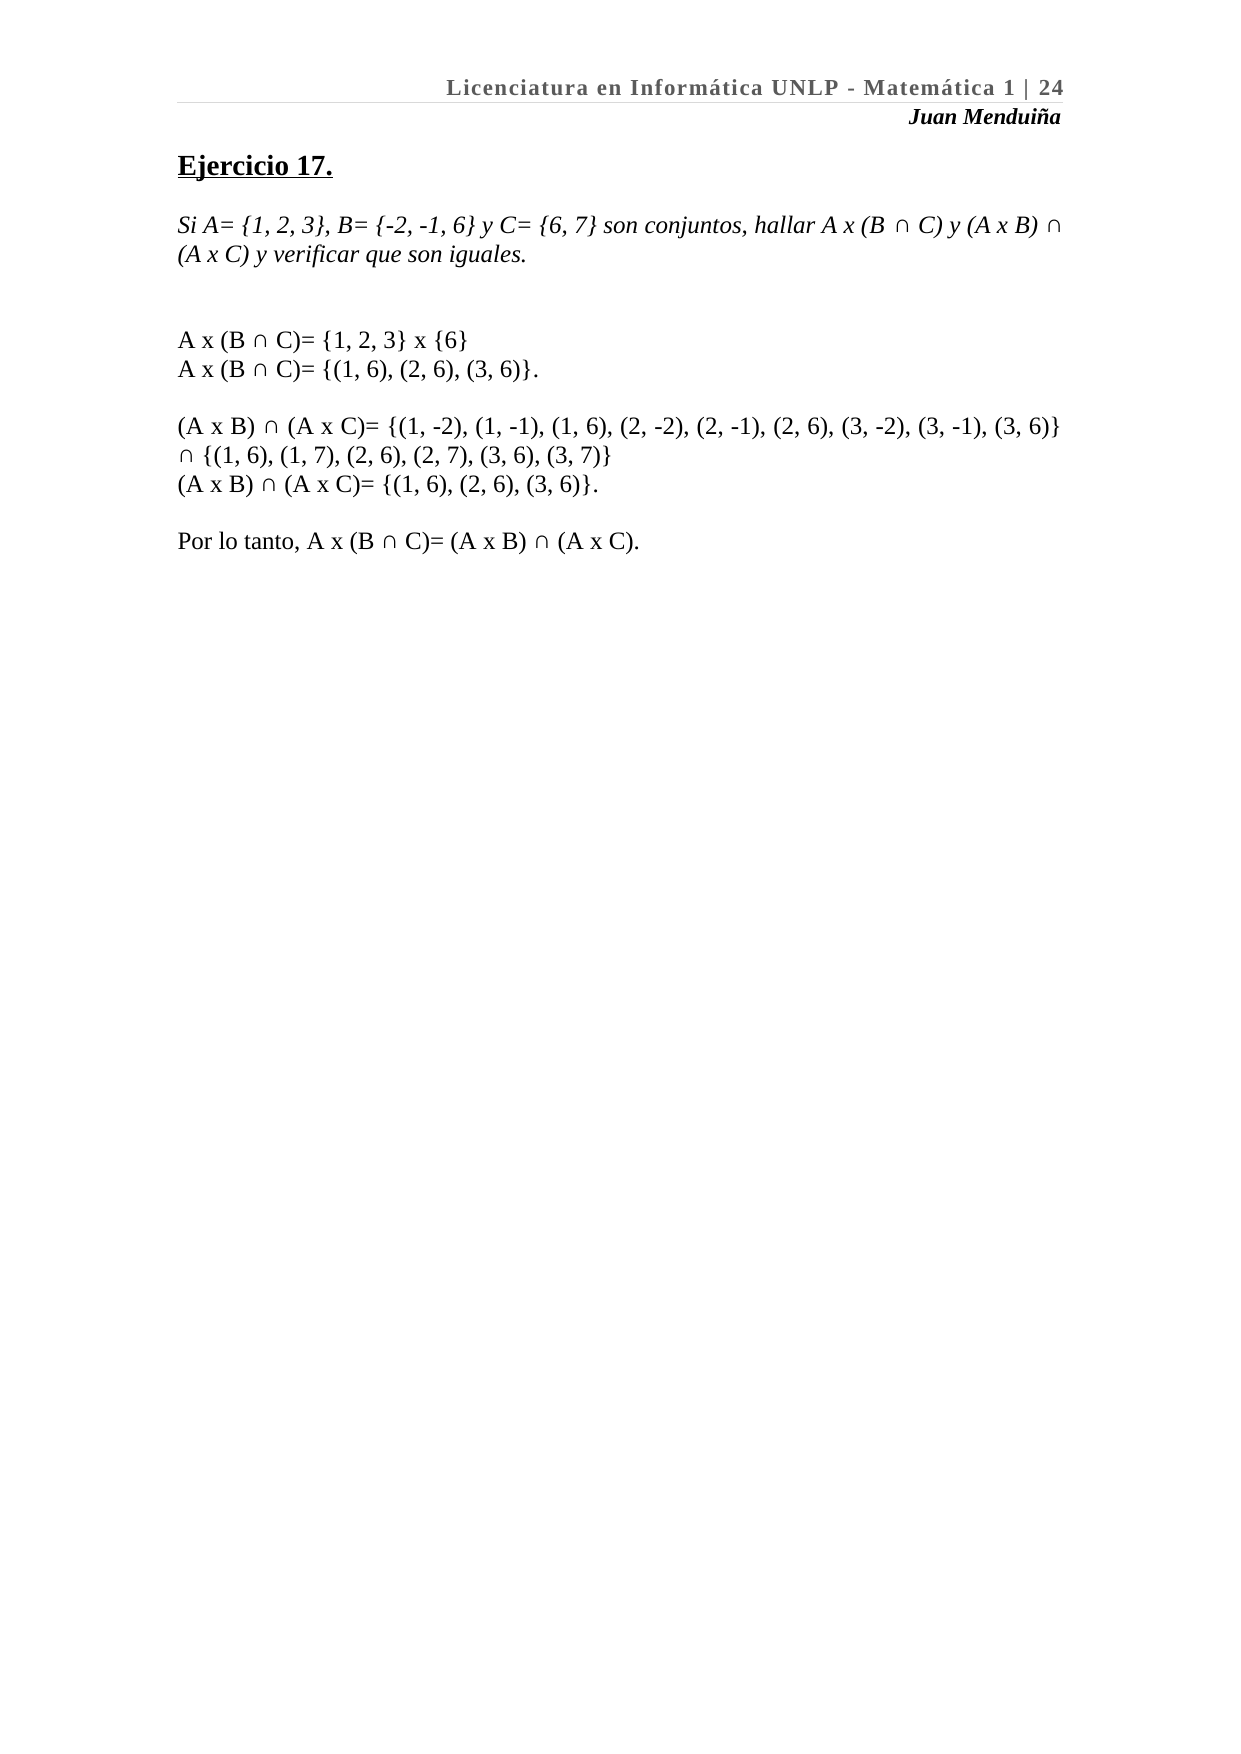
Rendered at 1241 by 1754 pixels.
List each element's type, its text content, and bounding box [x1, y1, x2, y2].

text A x (B C)= {(1, 6), (2, 6), (3, 6)}. [177, 354, 1063, 382]
text Por lo tanto, A x (B C)= (A x B) (A x C). [177, 526, 1063, 555]
text (A x B) (A x C)= {(1, -2), (1, -1), (1, 6), (2, -2), (2, -1), (2, 6), (3, -2), (3, -1), (3, 6)} {(1, 6), (1, 7), (2, 6), (2, 7), (3, 6), (3, 7)} [177, 411, 1063, 469]
text (A x B) (A x C)= {(1, 6), (2, 6), (3, 6)}. [177, 469, 1063, 497]
text A x (B C)= {1, 2, 3} x {6} [177, 325, 1063, 354]
text Ejercicio 17. [177, 148, 1063, 181]
text Si A= {1, 2, 3}, B= {-2, -1, 6} y C= {6, 7} son conjuntos, hallar A x (B C) y (A x B) (A x C) y verificar que son iguales. [177, 210, 1063, 267]
